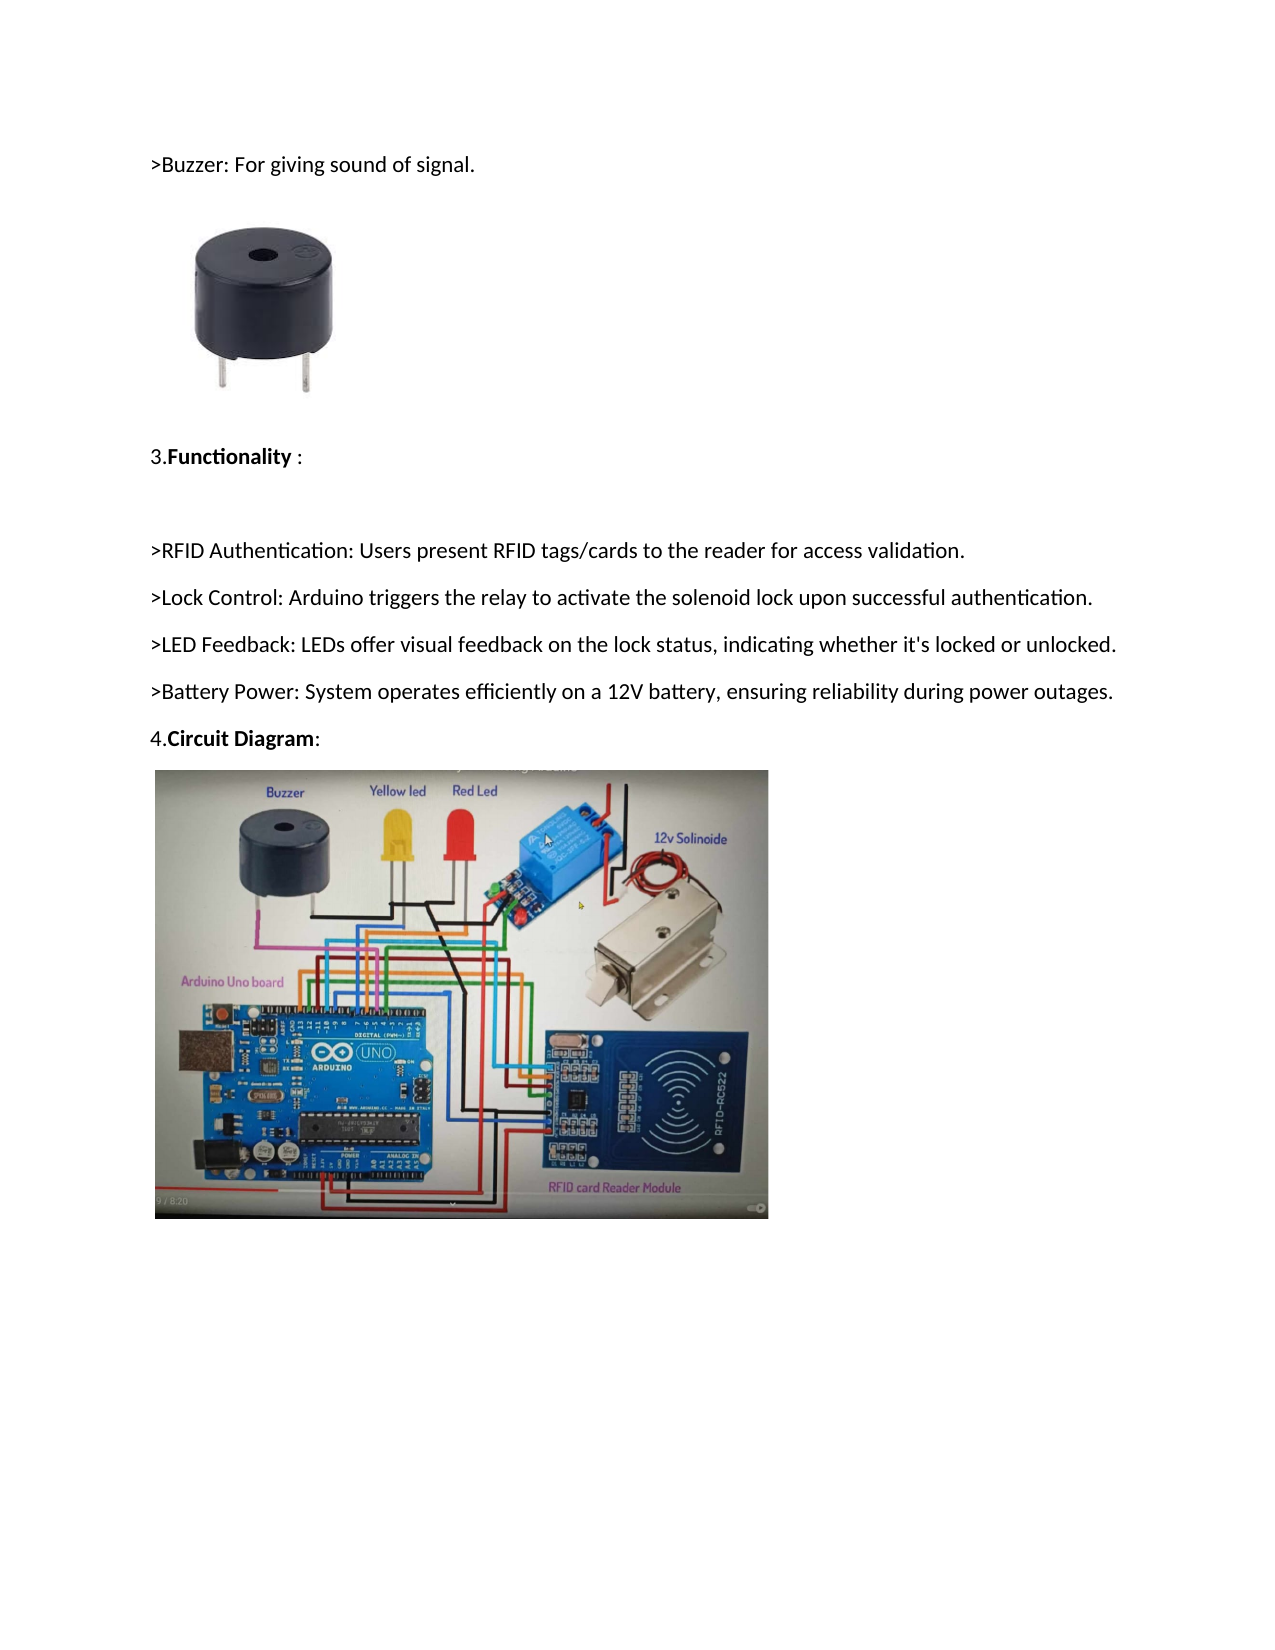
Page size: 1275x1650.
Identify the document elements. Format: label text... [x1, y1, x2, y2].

text >RFID Authentication: Users present RFID tags/cards to the reader for access validation. [150, 536, 1125, 564]
text >Battery Power: System operates efficiently on a 12V battery, ensuring reliability during power outages. [150, 677, 1125, 705]
text 4.Circuit Diagram: [150, 724, 1125, 752]
text >LED Feedback: LEDs offer visual feedback on the lock status, indicating whether it's locked or unlocked. [150, 630, 1125, 658]
picture [150, 196, 377, 424]
text >Buzzer: For giving sound of signal. [150, 150, 1125, 178]
text >Lock Control: Arduino triggers the relay to activate the solenoid lock upon successful authentication. [150, 583, 1125, 611]
text 3.Functionality : [150, 442, 1125, 471]
picture [155, 770, 769, 1219]
